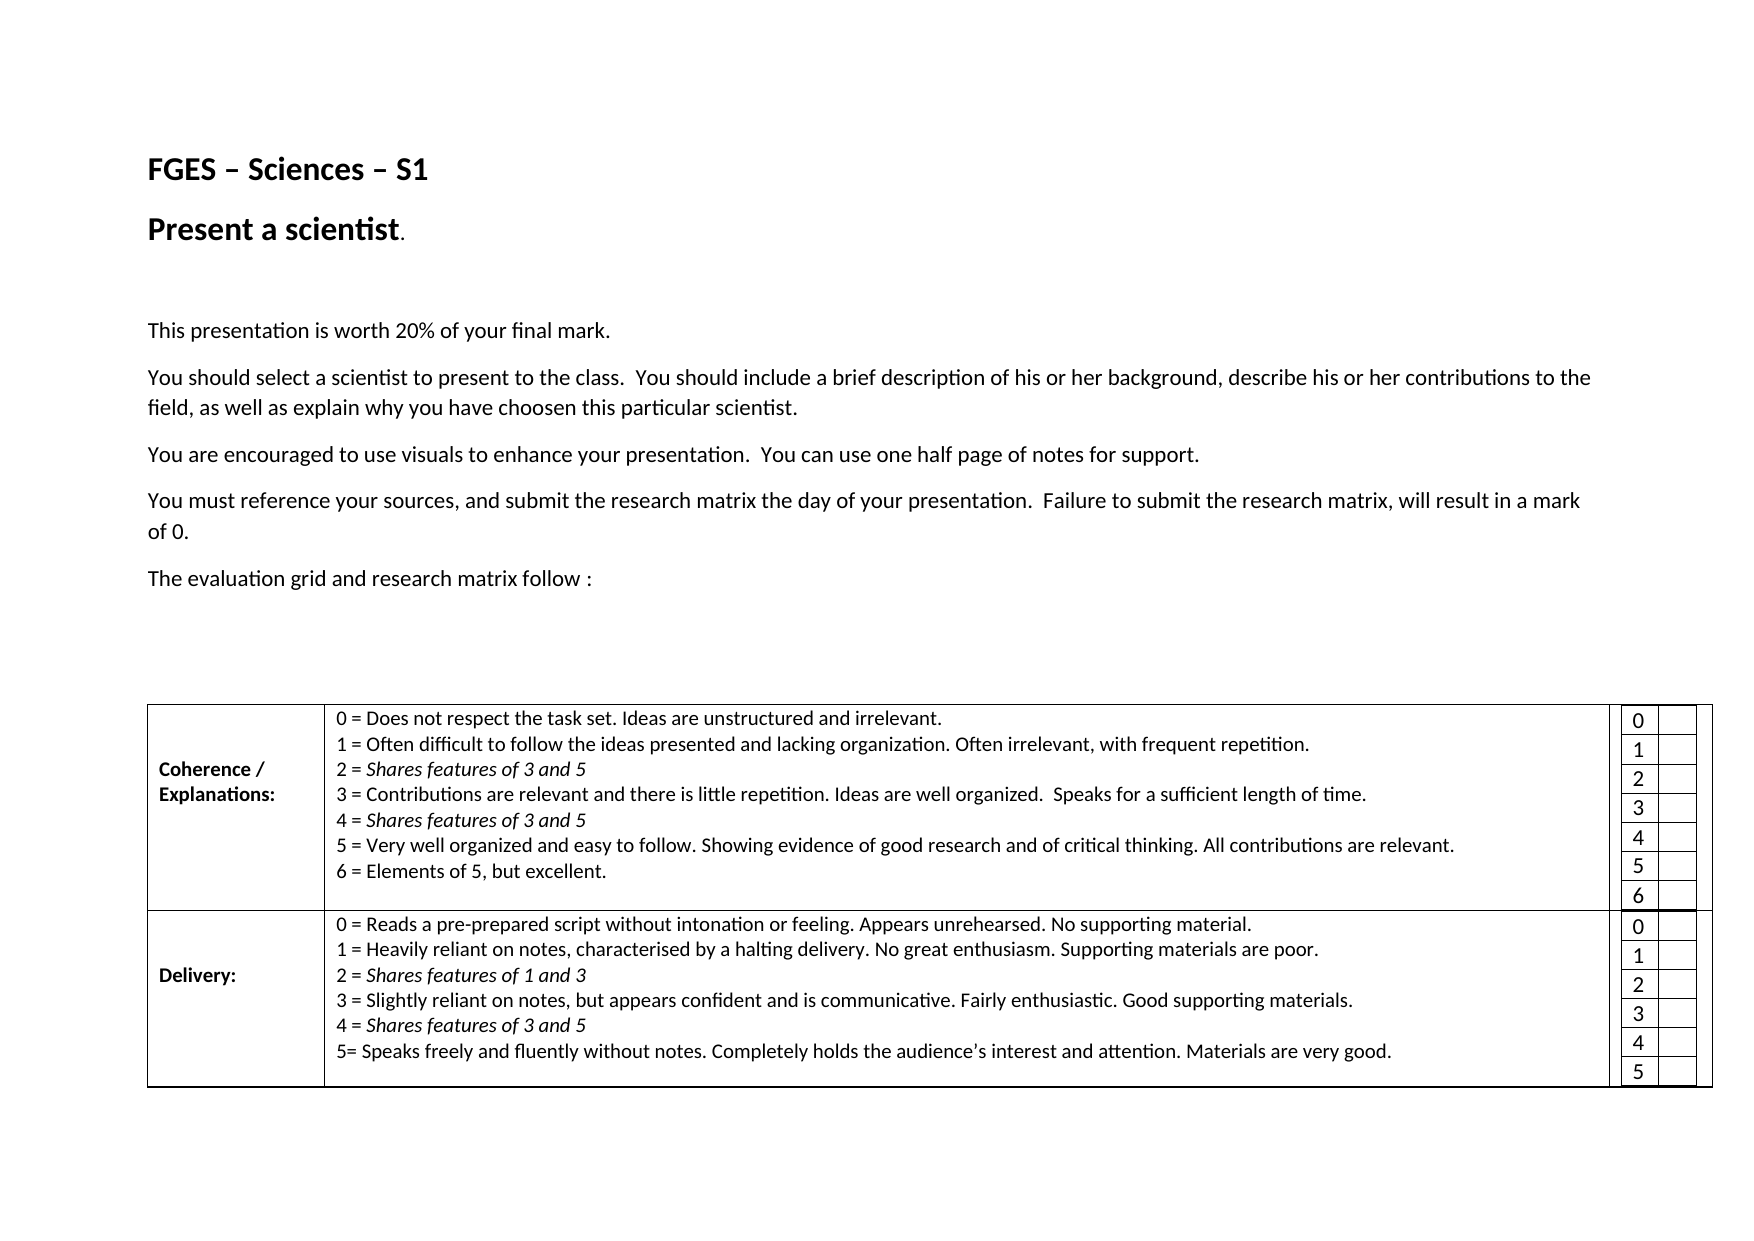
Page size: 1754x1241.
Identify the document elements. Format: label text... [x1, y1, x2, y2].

table_header [1622, 765, 1658, 793]
text FGES – Sciences – S1 [148, 148, 1606, 188]
table_header [1622, 735, 1658, 764]
table_header [1659, 881, 1696, 909]
table_header [1622, 852, 1658, 880]
table_cell [1659, 1028, 1696, 1056]
table_cell [1610, 911, 1621, 1086]
table_header [1622, 706, 1658, 734]
table_header [1659, 794, 1696, 822]
table_header 0 = Does not respect the task set. Ideas are unstructured and irrelevant. 1 = Often difficult to follow the ideas presented and lacking organization. Often irrelevant, with frequent repetition. 2 = Shares features of 3 and 5 3 = Contributions are relevant and there is little repetition. Ideas are well organized. Speaks for a sufficient length of time. 4 = Shares features of 3 and 5 5 = Very well organized and easy to follow. Showing evidence of good research and of critical thinking. All contributions are relevant. 6 = Elements of 5, but excellent. [325, 705, 1609, 910]
table_cell [1622, 912, 1658, 940]
text Present a scientist. [148, 208, 1606, 249]
text You must reference your sources, and submit the research matrix the day of your presentation. Failure to submit the research matrix, will result in a mark of 0. [148, 487, 1606, 545]
table_cell [1697, 911, 1712, 1086]
table_header [1659, 823, 1696, 851]
table_header [1697, 705, 1712, 910]
table_header [1622, 881, 1658, 909]
table_cell [1659, 970, 1696, 998]
table_cell Delivery: [148, 911, 324, 1086]
text You should select a scientist to present to the class. You should include a brief description of his or her background, describe his or her contributions to the field, as well as explain why you have choosen this particular scientist. [148, 363, 1606, 421]
table_header [1622, 823, 1658, 851]
table_header Coherence / Explanations: [148, 705, 324, 910]
table_cell [1659, 999, 1696, 1027]
text This presentation is worth 20% of your final mark. [148, 316, 1606, 344]
table_header [1622, 794, 1658, 822]
table_header [1659, 735, 1696, 764]
table_header [1610, 705, 1621, 910]
table_cell [1622, 1057, 1658, 1085]
table_header [1659, 765, 1696, 793]
table_cell [1659, 1057, 1696, 1085]
table_cell [1659, 912, 1696, 940]
table_cell 0 = Reads a pre-prepared script without intonation or feeling. Appears unrehearsed. No supporting material. 1 = Heavily reliant on notes, characterised by a halting delivery. No great enthusiasm. Supporting materials are poor. 2 = Shares features of 1 and 3 3 = Slightly reliant on notes, but appears confident and is communicative. Fairly enthusiastic. Good supporting materials. 4 = Shares features of 3 and 5 5= Speaks freely and fluently without notes. Completely holds the audience’s interest and attention. Materials are very good. [325, 911, 1609, 1086]
table_cell [1622, 1028, 1658, 1056]
table_cell [1622, 941, 1658, 969]
text The evaluation grid and research matrix follow : [148, 564, 1606, 592]
text You are encouraged to use visuals to enhance your presentation. You can use one half page of notes for support. [148, 440, 1606, 468]
table_cell [1659, 941, 1696, 969]
table_cell [1622, 970, 1658, 998]
table_cell [1622, 999, 1658, 1027]
table_header [1659, 852, 1696, 880]
table_header [1659, 706, 1696, 734]
